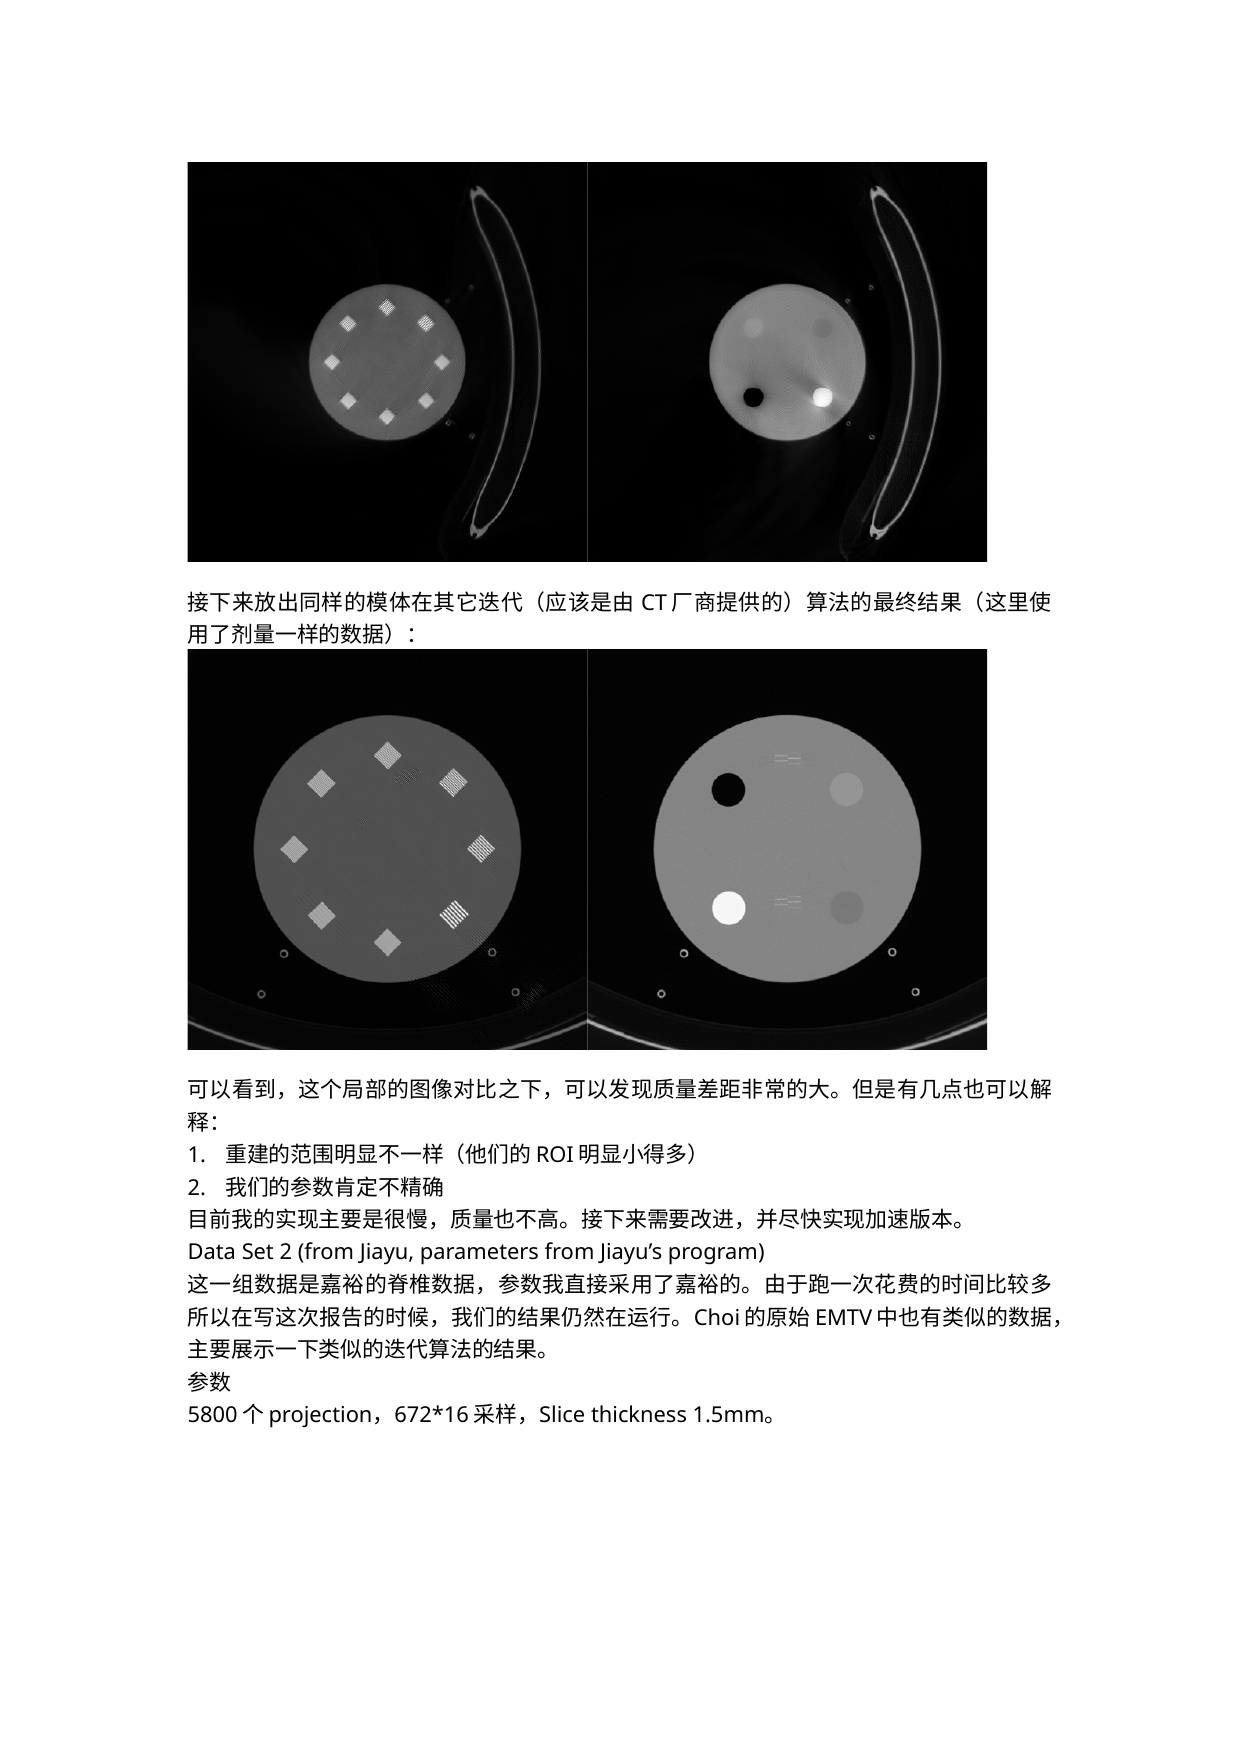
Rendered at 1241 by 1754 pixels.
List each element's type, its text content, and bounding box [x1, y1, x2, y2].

picture [187, 162, 988, 562]
list 我们的参数肯定不精确 [187, 1169, 1053, 1202]
text 可以看到，这个局部的图像对比之下，可以发现质量差距非常的大。但是有几点也可以解释： [187, 1072, 1053, 1137]
picture [187, 649, 988, 1050]
text 这一组数据是嘉裕的脊椎数据，参数我直接采用了嘉裕的。由于跑一次花费的时间比较多，所以在写这次报告的时候，我们的结果仍然在运行。Choi的原始EMTV中也有类似的数据，主要展示一下类似的迭代算法的结果。 [187, 1267, 1053, 1364]
text 目前我的实现主要是很慢，质量也不高。接下来需要改进，并尽快实现加速版本。 [187, 1202, 1053, 1234]
list 重建的范围明显不一样（他们的ROI明显小得多） [187, 1137, 1053, 1169]
text 5800个projection，672*16采样，Slice thickness 1.5mm。 [187, 1397, 1053, 1429]
text 参数 [187, 1364, 1053, 1397]
text Data Set 2 (from Jiayu, parameters from Jiayu’s program) [187, 1234, 1053, 1267]
text 接下来放出同样的模体在其它迭代（应该是由CT厂商提供的）算法的最终结果（这里使用了剂量一样的数据）： [187, 584, 1053, 649]
